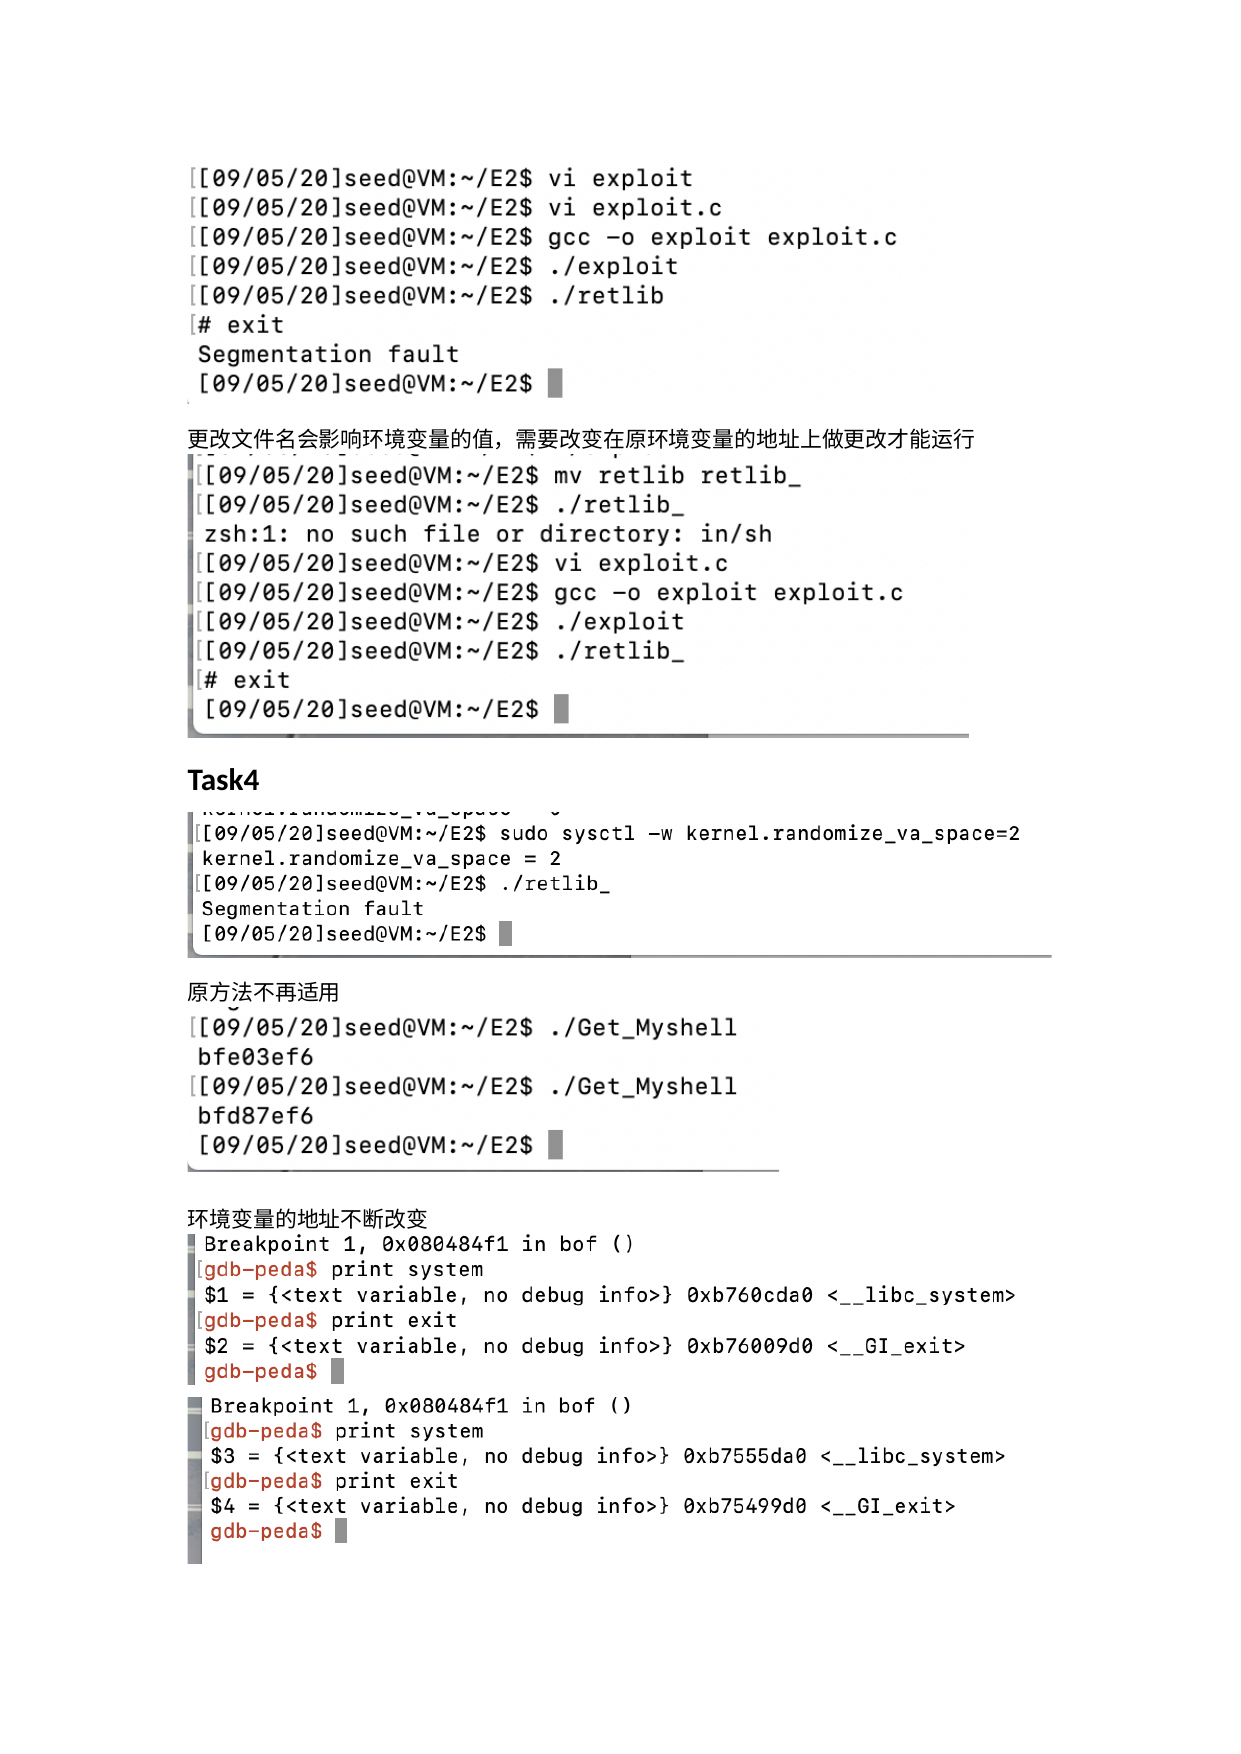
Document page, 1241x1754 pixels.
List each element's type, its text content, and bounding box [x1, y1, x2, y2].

picture [187, 812, 1052, 958]
text Task4 [187, 747, 1053, 812]
picture [187, 162, 940, 404]
picture [187, 1007, 780, 1172]
text 环境变量的地址不断改变 [187, 1202, 1053, 1234]
picture [187, 1397, 1052, 1564]
picture [187, 454, 969, 738]
text 原方法不再适用 [187, 974, 1053, 1007]
picture [187, 1234, 1053, 1385]
text 更改文件名会影响环境变量的值，需要改变在原环境变量的地址上做更改才能运行 [187, 422, 1053, 454]
